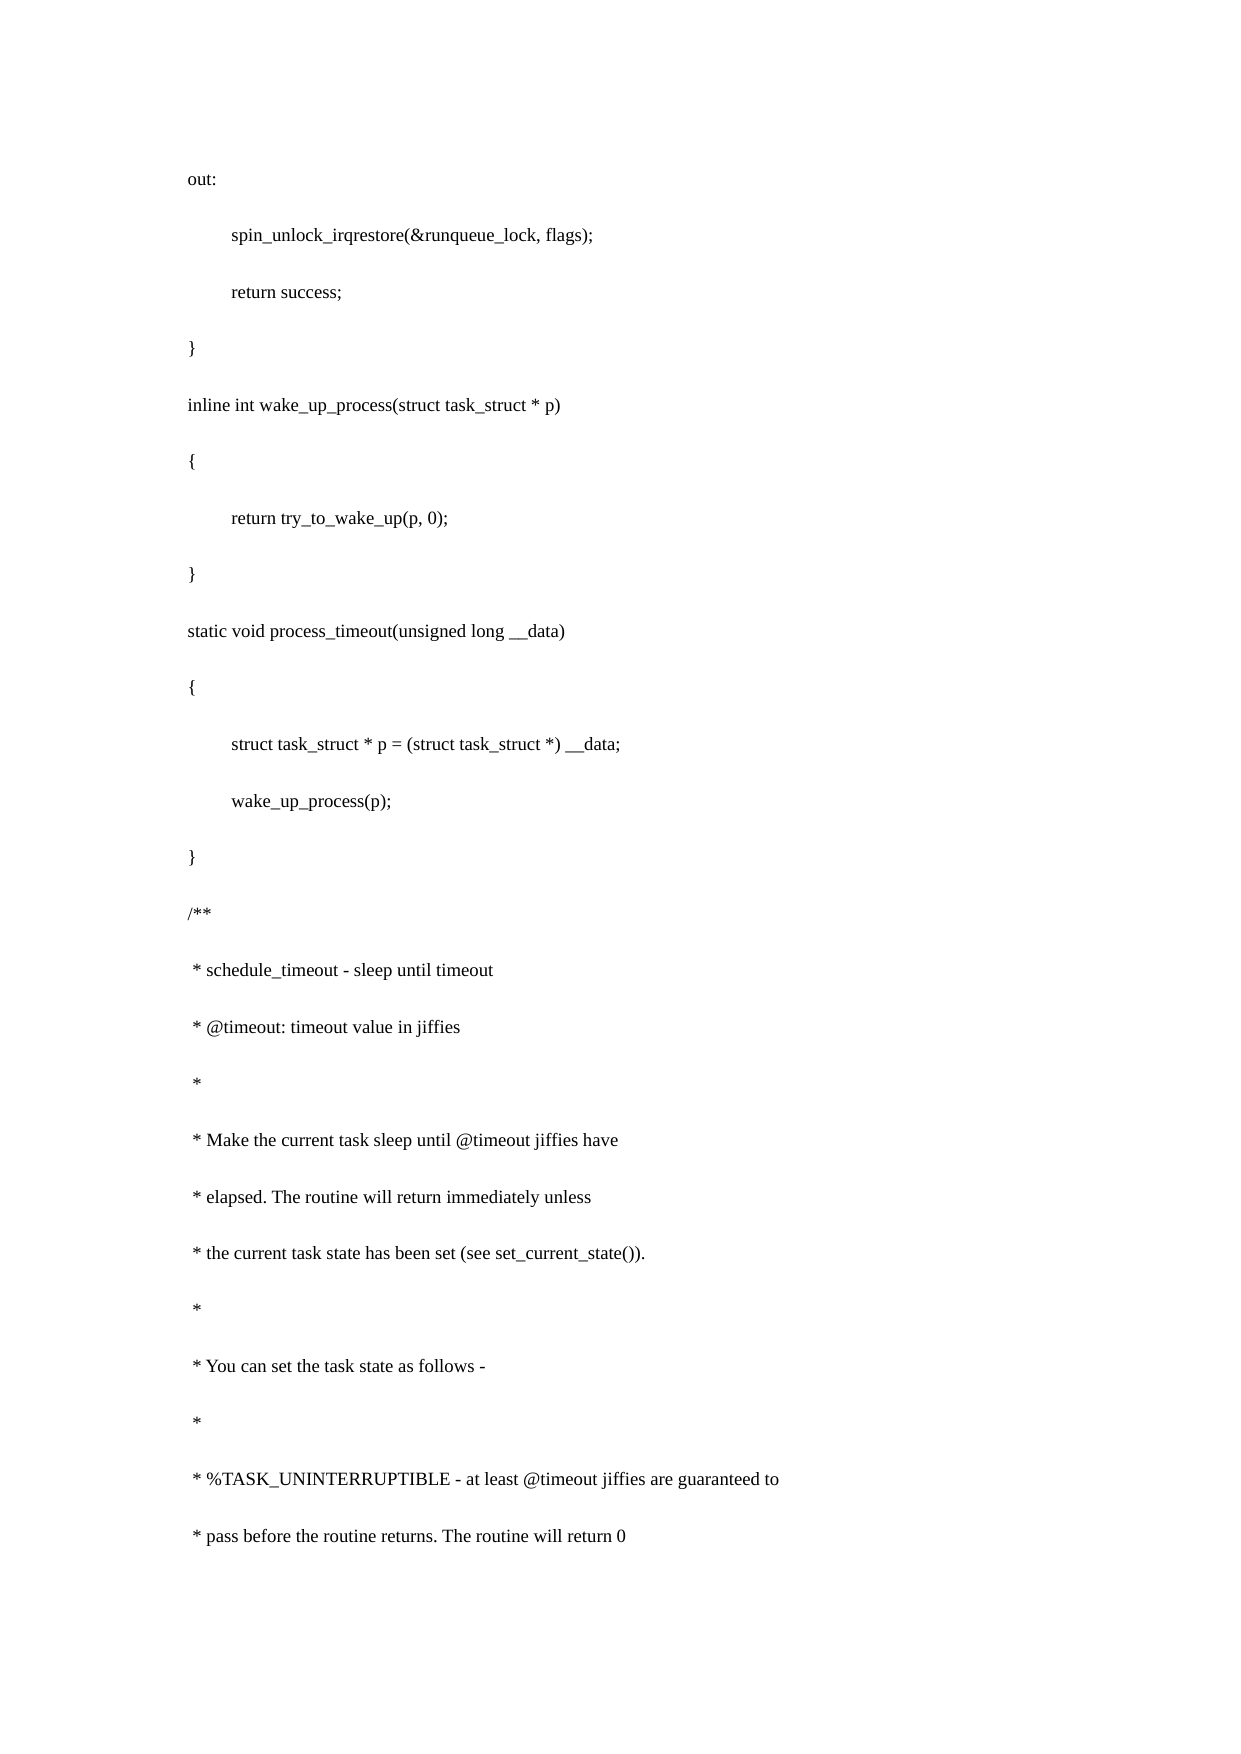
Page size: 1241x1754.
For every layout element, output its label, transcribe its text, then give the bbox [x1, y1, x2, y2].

text /** [187, 897, 1053, 930]
text { [187, 445, 1053, 477]
text * pass before the routine returns. The routine will return 0 [187, 1519, 1053, 1552]
text } [187, 558, 1053, 590]
text struct task_struct * p = (struct task_struct *) __data; [187, 728, 1053, 760]
text * the current task state has been set (see set_current_state()). [187, 1237, 1053, 1269]
text * [187, 1067, 1053, 1099]
text * %TASK_UNINTERRUPTIBLE - at least @timeout jiffies are guaranteed to [187, 1463, 1053, 1495]
text spin_unlock_irqrestore(&runqueue_lock, flags); [187, 218, 1053, 251]
text return try_to_wake_up(p, 0); [187, 501, 1053, 534]
text * [187, 1293, 1053, 1326]
text static void process_timeout(unsigned long __data) [187, 614, 1053, 647]
text * schedule_timeout - sleep until timeout [187, 954, 1053, 986]
text return success; [187, 275, 1053, 308]
text out: [187, 162, 1053, 194]
text * [187, 1406, 1053, 1439]
text * Make the current task sleep until @timeout jiffies have [187, 1123, 1053, 1156]
text inline int wake_up_process(struct task_struct * p) [187, 388, 1053, 421]
text * You can set the task state as follows - [187, 1350, 1053, 1382]
text } [187, 332, 1053, 364]
text wake_up_process(p); [187, 784, 1053, 817]
text * elapsed. The routine will return immediately unless [187, 1180, 1053, 1213]
text * @timeout: timeout value in jiffies [187, 1010, 1053, 1043]
text { [187, 671, 1053, 703]
text } [187, 841, 1053, 873]
